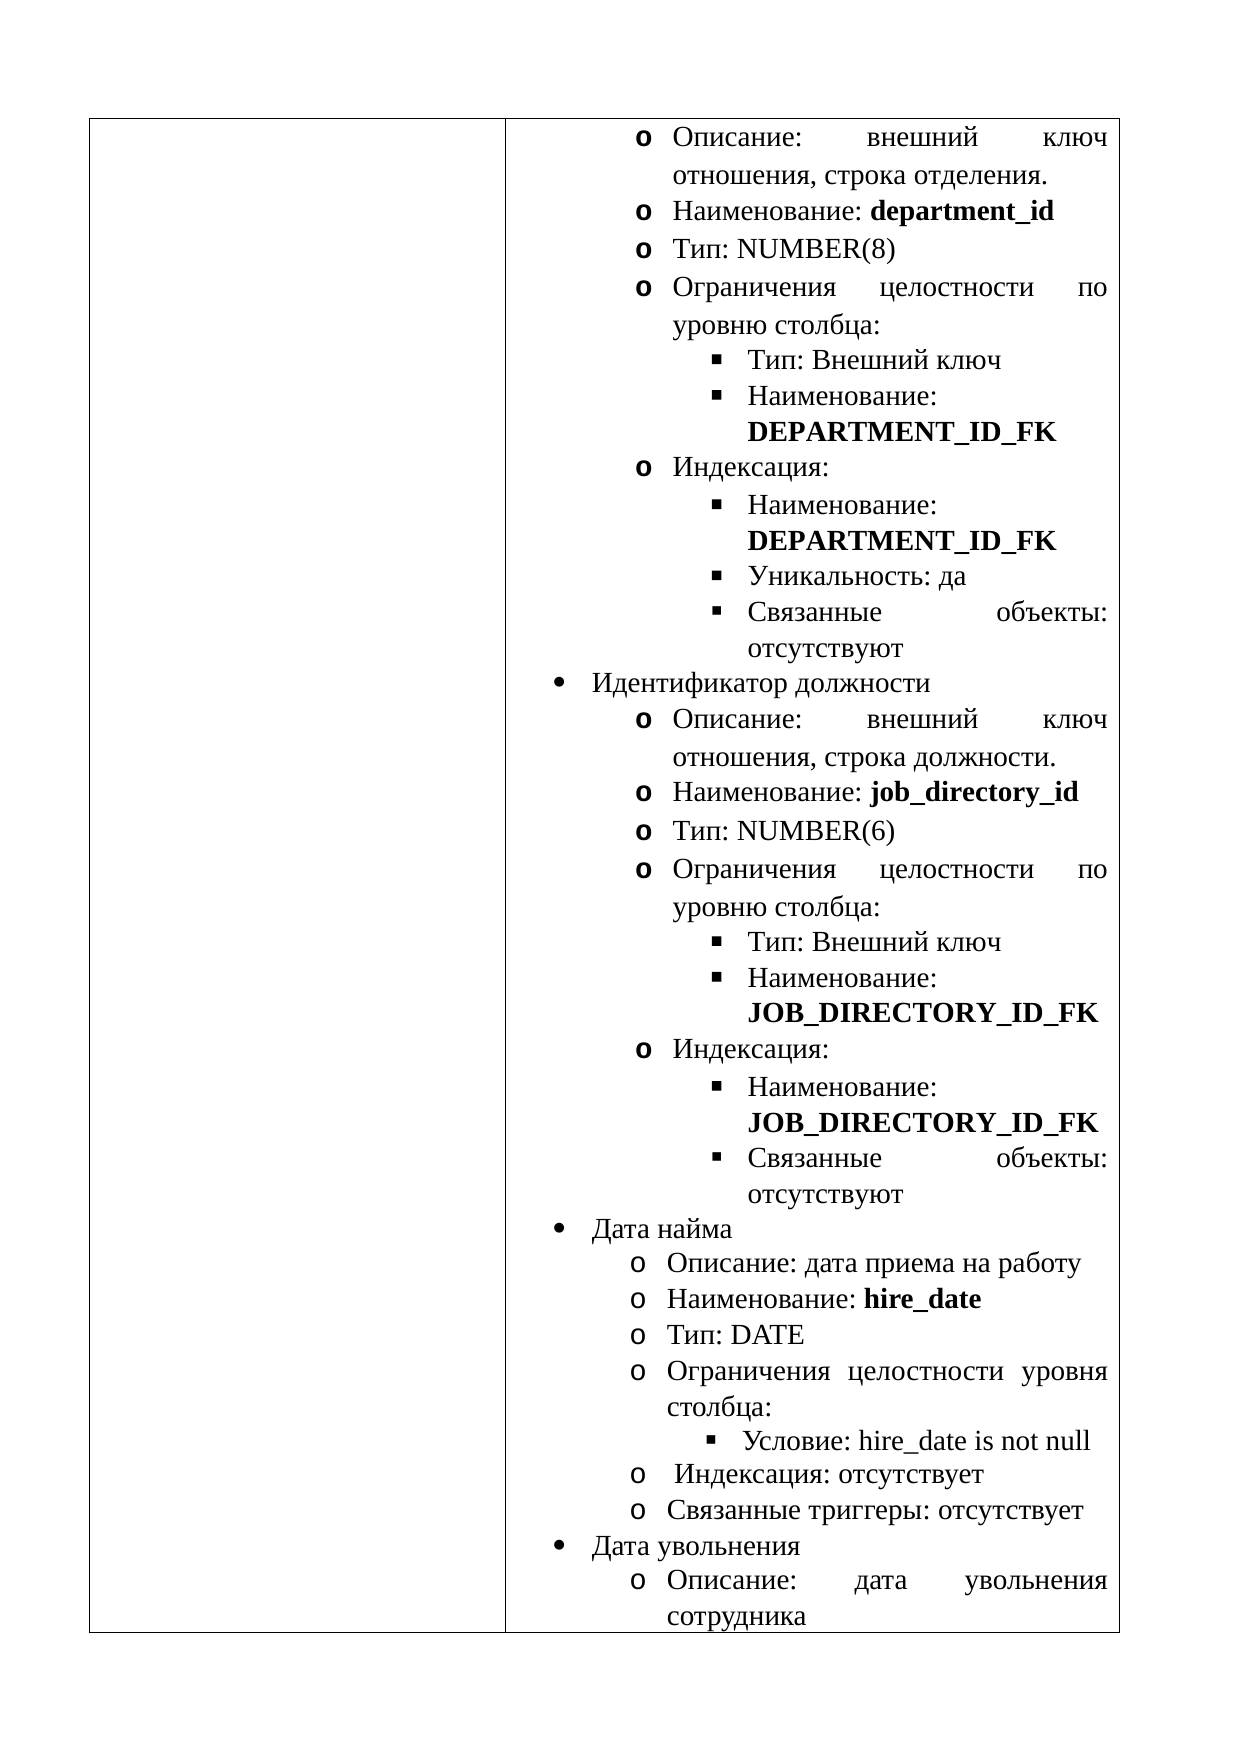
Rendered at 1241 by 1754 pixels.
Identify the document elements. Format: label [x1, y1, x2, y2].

table_cell [506, 119, 1119, 1632]
table_cell [90, 119, 505, 1632]
